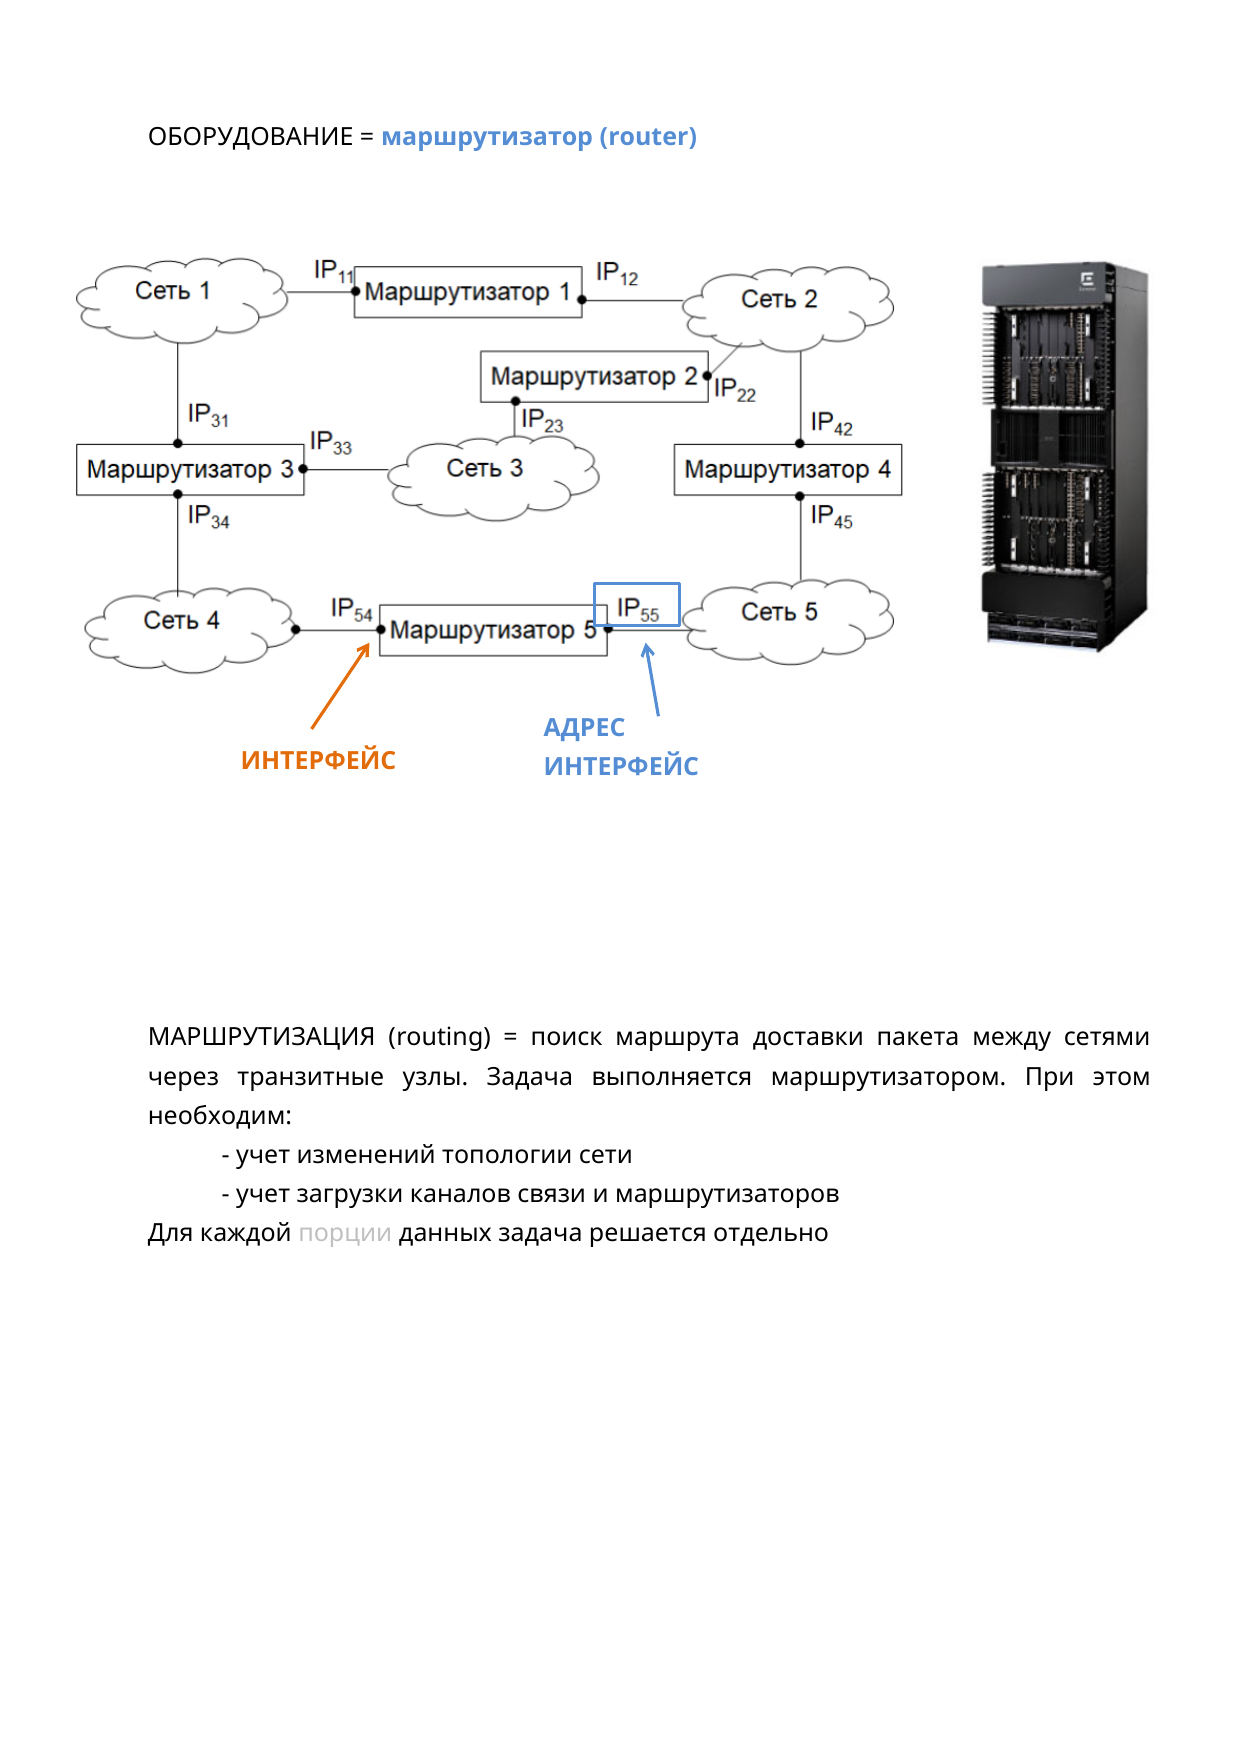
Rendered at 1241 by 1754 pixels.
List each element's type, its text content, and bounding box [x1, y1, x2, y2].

text - учет изменений топологии сети [148, 1136, 1152, 1171]
text - учет загрузки каналов связи и маршрутизаторов [148, 1176, 1152, 1210]
text МАРШРУТИЗАЦИЯ (routing) = поиск маршрута доставки пакета между сетями через транзитные узлы. Задача выполняется маршрутизатором. При этом необходим: [148, 1019, 1152, 1131]
text ОБОРУДОВАНИЕ = маршрутизатор (router) [148, 118, 1152, 152]
text Для каждой порции данных задача решается отдельно [148, 1215, 1152, 1249]
picture [976, 252, 1155, 661]
picture [51, 222, 916, 707]
